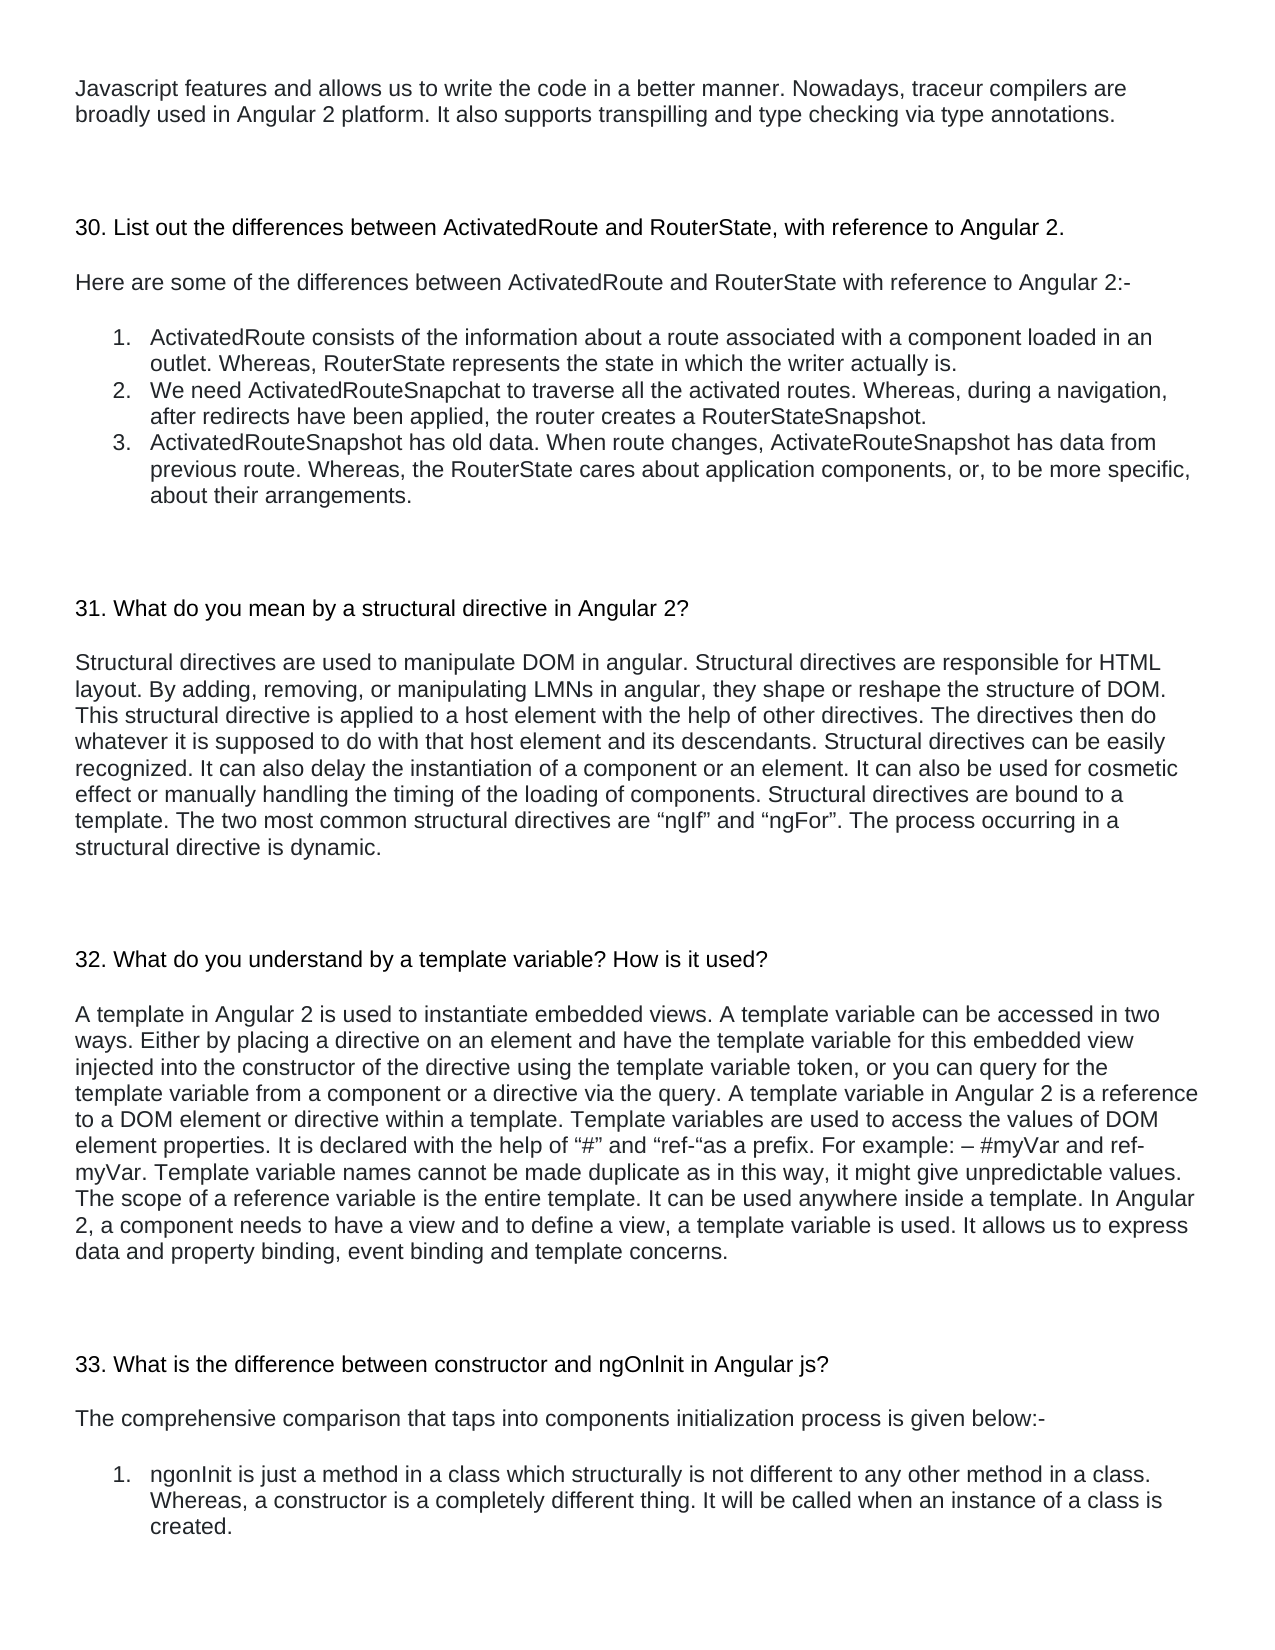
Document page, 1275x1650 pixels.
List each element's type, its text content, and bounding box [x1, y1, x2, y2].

list We need ActivatedRouteSnapchat to traverse all the activated routes. Whereas, during a navigation, after redirects have been applied, the router creates a RouterStateSnapshot. [112, 377, 1200, 429]
text 31. What do you mean by a structural directive in Angular 2? [75, 595, 1200, 621]
list ActivatedRouteSnapshot has old data. When route changes, ActivateRouteSnapshot has data from previous route. Whereas, the RouterState cares about application components, or, to be more specific, about their arrangements. [112, 429, 1200, 508]
text A template in Angular 2 is used to instantiate embedded views. A template variable can be accessed in two ways. Either by placing a directive on an element and have the template variable for this embedded view injected into the constructor of the directive using the template variable token, or you can query for the template variable from a component or a directive via the query. A template variable in Angular 2 is a reference to a DOM element or directive within a template. Template variables are used to access the values of DOM element properties. It is declared with the help of “#” and “ref-“as a prefix. For example: – #myVar and ref-myVar. Template variable names cannot be made duplicate as in this way, it might give unpredictable values. The scope of a reference variable is the entire template. It can be used anywhere inside a template. In Angular 2, a component needs to have a view and to define a view, a template variable is used. It allows us to express data and property binding, event binding and template concerns. [75, 1001, 1200, 1264]
list ngonInit is just a method in a class which structurally is not different to any other method in a class. Whereas, a constructor is a completely different thing. It will be called when an instance of a class is created. [112, 1461, 1200, 1539]
text The comprehensive comparison that taps into components initialization process is given below:- [75, 1405, 1200, 1431]
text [75, 75, 1200, 128]
text 30. List out the differences between ActivatedRoute and RouterState, with reference to Angular 2. [75, 214, 1200, 240]
text Structural directives are used to manipulate DOM in angular. Structural directives are responsible for HTML layout. By adding, removing, or manipulating LMNs in angular, they shape or reshape the structure of DOM. This structural directive is applied to a host element with the help of other directives. The directives then do whatever it is supposed to do with that host element and its descendants. Structural directives can be easily recognized. It can also delay the instantiation of a component or an element. It can also be used for cosmetic effect or manually handling the timing of the loading of components. Structural directives are bound to a template. The two most common structural directives are “ngIf” and “ngFor”. The process occurring in a structural directive is dynamic. [75, 649, 1200, 860]
list ActivatedRoute consists of the information about a route associated with a component loaded in an outlet. Whereas, RouterState represents the state in which the writer actually is. [112, 324, 1200, 377]
text 32. What do you understand by a template variable? How is it used? [75, 946, 1200, 973]
text Here are some of the differences between ActivatedRoute and RouterState with reference to Angular 2:- [75, 268, 1200, 295]
text 33. What is the difference between constructor and ngOnlnit in Angular js? [75, 1351, 1200, 1377]
